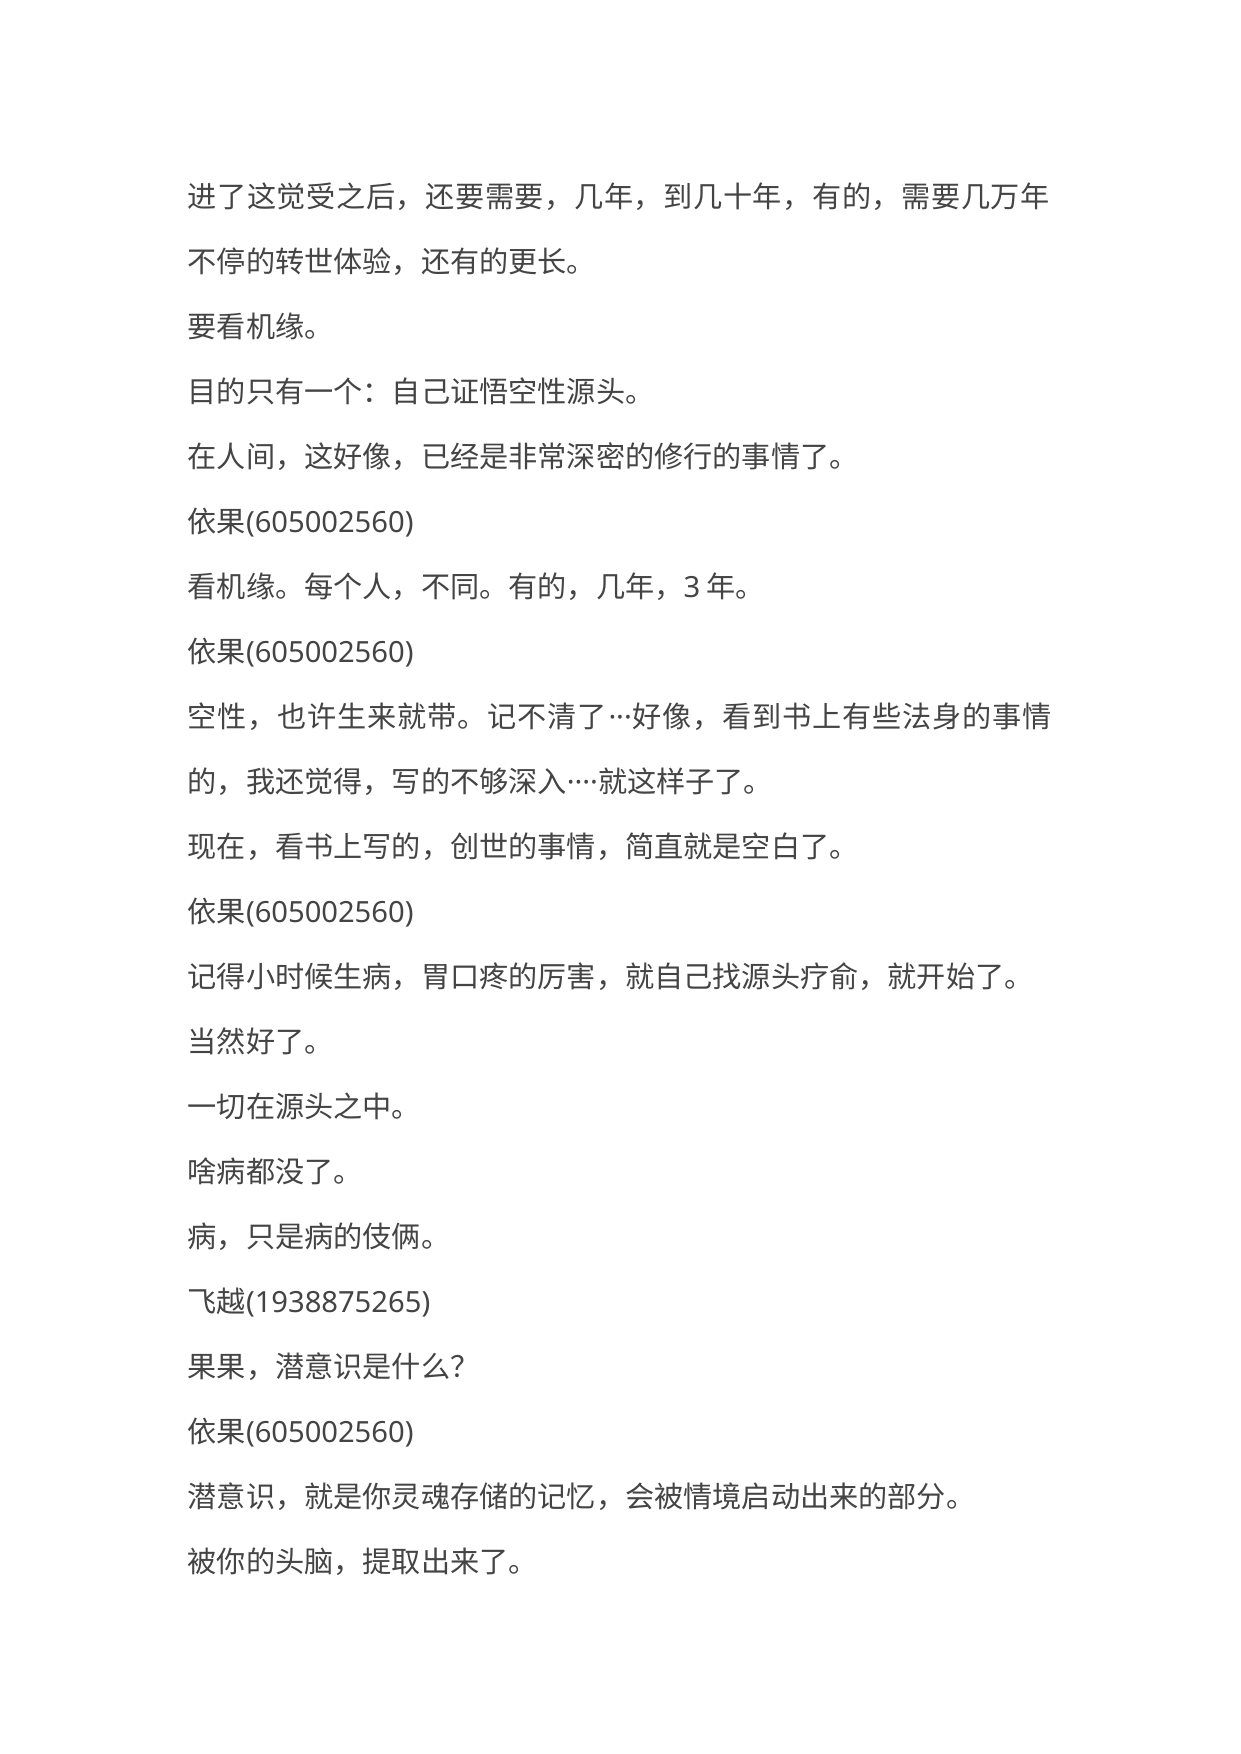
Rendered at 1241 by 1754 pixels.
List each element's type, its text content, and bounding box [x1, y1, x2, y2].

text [187, 162, 1053, 292]
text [187, 1137, 1053, 1592]
text 一切在源头之中。 [187, 1072, 1053, 1137]
text 要看机缘。 [187, 292, 1053, 357]
text 目的只有一个：自己证悟空性源头。 在人间，这好像，已经是非常深密的修行的事情了。 依果(605002560) 看机缘。每个人，不同。有的，几年，3年。 依果(605002560) 空性，也许生来就带。记不清了···好像，看到书上有些法身的事情的，我还觉得，写的不够深入····就这样子了。 现在，看书上写的，创世的事情，简直就是空白了。 依果(605002560) 记得小时候生病，胃口疼的厉害，就自己找源头疗俞，就开始了。 当然好了。 [187, 357, 1053, 1072]
